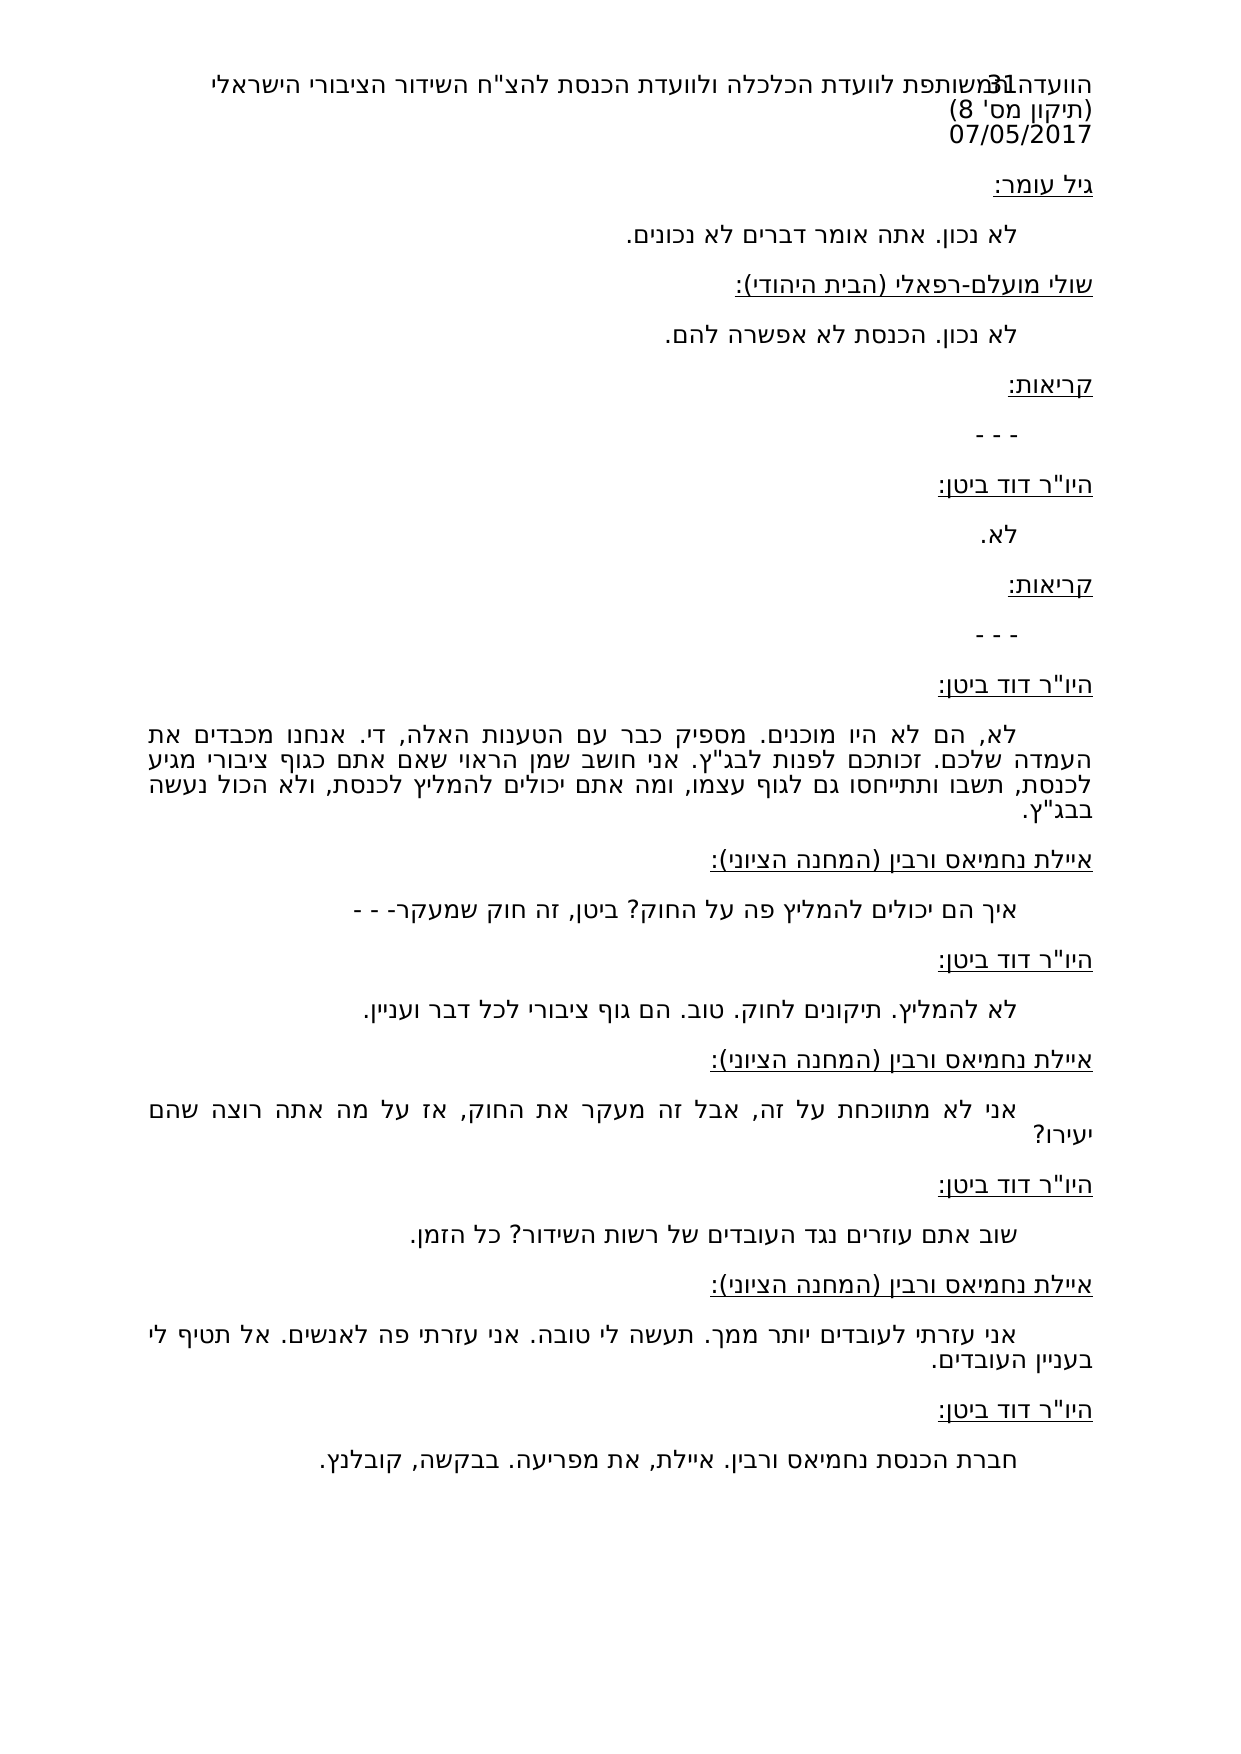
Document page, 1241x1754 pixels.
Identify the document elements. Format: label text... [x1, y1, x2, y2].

text לא להמליץ. תיקונים לחוק. טוב. הם גוף ציבורי לכל דבר ועניין. [147, 999, 1093, 1024]
text לא, הם לא היו מוכנים. מספיק כבר עם הטענות האלה, די. אנחנו מכבדים את העמדה שלכם. זכותכם לפנות לבג"ץ. אני חושב שמן הראוי שאם אתם כגוף ציבורי מגיע לכנסת, תשבו ותתייחסו גם לגוף עצמו, ומה אתם יכולים להמליץ לכנסת, ולא הכול נעשה בבג"ץ. [147, 724, 1093, 824]
text שולי מועלם-רפאלי (הבית היהודי): [147, 274, 1093, 299]
text היו"ר דוד ביטן: [147, 1399, 1093, 1424]
text איילת נחמיאס ורבין (המחנה הציוני): [147, 849, 1093, 874]
text היו"ר דוד ביטן: [147, 1174, 1093, 1199]
text איילת נחמיאס ורבין (המחנה הציוני): [147, 1274, 1093, 1299]
text היו"ר דוד ביטן: [147, 474, 1093, 499]
text שוב אתם עוזרים נגד העובדים של רשות השידור? כל הזמן. [147, 1224, 1093, 1249]
text קריאות: [147, 574, 1093, 599]
text איך הם יכולים להמליץ פה על החוק? ביטן, זה חוק שמעקר- - - [147, 899, 1093, 924]
text אני לא מתווכחת על זה, אבל זה מעקר את החוק, אז על מה אתה רוצה שהם יעירו? [147, 1099, 1093, 1149]
text קריאות: [147, 374, 1093, 399]
text חברת הכנסת נחמיאס ורבין. איילת, את מפריעה. בבקשה, קובלנץ. [147, 1449, 1093, 1474]
text לא נכון. אתה אומר דברים לא נכונים. [147, 224, 1093, 249]
text - - - [147, 424, 1093, 449]
text היו"ר דוד ביטן: [147, 949, 1093, 974]
text לא. [147, 524, 1093, 549]
text לא נכון. הכנסת לא אפשרה להם. [147, 324, 1093, 349]
text גיל עומר: [147, 174, 1093, 199]
text היו"ר דוד ביטן: [147, 674, 1093, 699]
text איילת נחמיאס ורבין (המחנה הציוני): [147, 1049, 1093, 1074]
text אני עזרתי לעובדים יותר ממך. תעשה לי טובה. אני עזרתי פה לאנשים. אל תטיף לי בעניין העובדים. [147, 1324, 1093, 1374]
text - - - [147, 624, 1093, 649]
